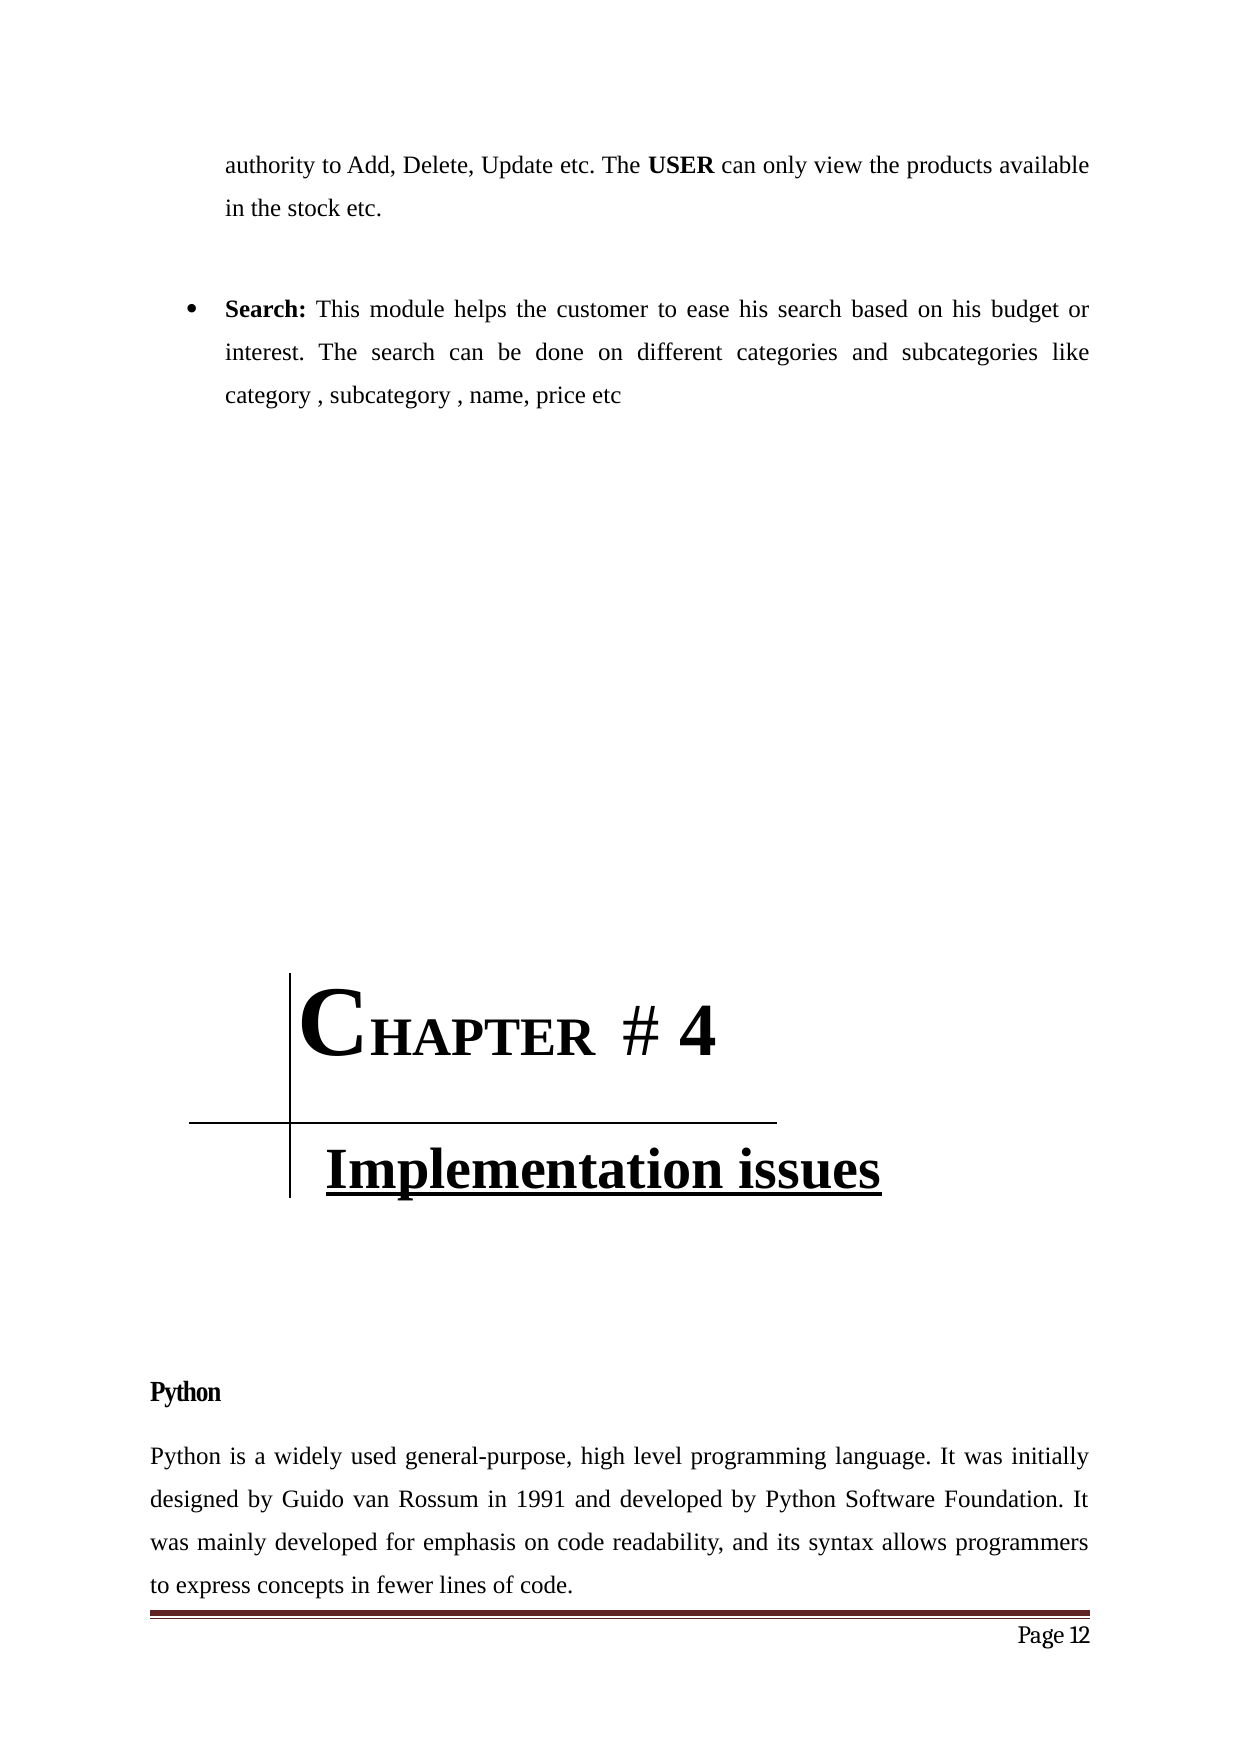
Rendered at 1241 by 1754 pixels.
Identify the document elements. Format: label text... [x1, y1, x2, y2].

text Python is a widely used general-purpose, high level programming language. It was initially designed by Guido van Rossum in 1991 and developed by Python Software Foundation. It was mainly developed for emphasis on code readability, and its syntax allows programmers to express concepts in fewer lines of code. [150, 1441, 1090, 1599]
text CHAPTER # 4 [298, 962, 1020, 1077]
text Python [150, 1374, 1090, 1407]
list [187, 150, 1090, 222]
list Search: This module helps the customer to ease his search based on his budget or interest. The search can be done on different categories and subcategories like category , subcategory , name, price etc [187, 294, 1090, 409]
text Implementation issues [150, 1134, 1090, 1331]
